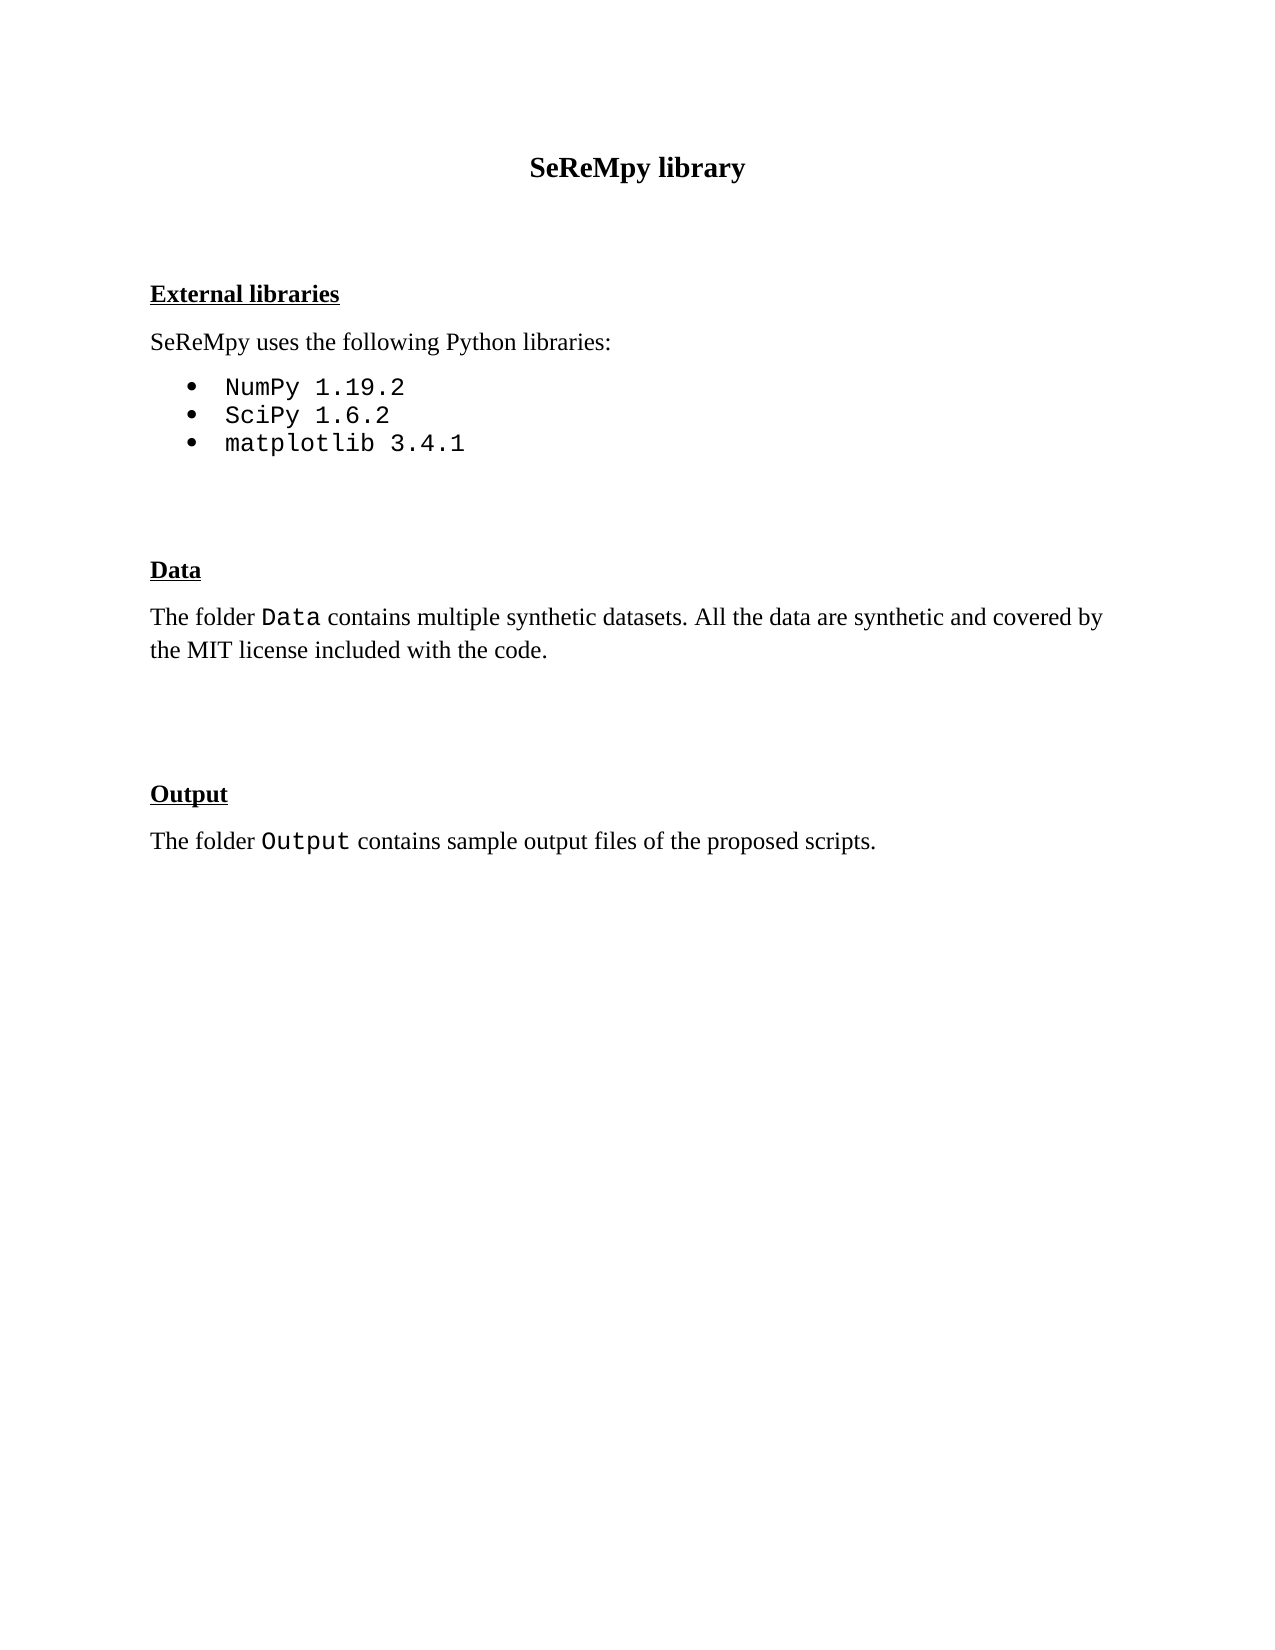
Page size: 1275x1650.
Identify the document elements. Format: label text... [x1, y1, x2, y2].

text The folder Output contains sample output files of the proposed scripts. [150, 826, 1125, 857]
text Output [150, 779, 1125, 807]
text Data [150, 555, 1125, 583]
text SeReMpy uses the following Python libraries: [150, 327, 1125, 355]
text SeReMpy library [150, 150, 1125, 183]
text External libraries [150, 279, 1125, 308]
list matplotlib 3.4.1 [187, 431, 1125, 459]
list NumPy 1.19.2 [187, 374, 1125, 403]
text The folder Data contains multiple synthetic datasets. All the data are synthetic and covered by the MIT license included with the code. [150, 602, 1125, 664]
list SciPy 1.6.2 [187, 403, 1125, 431]
